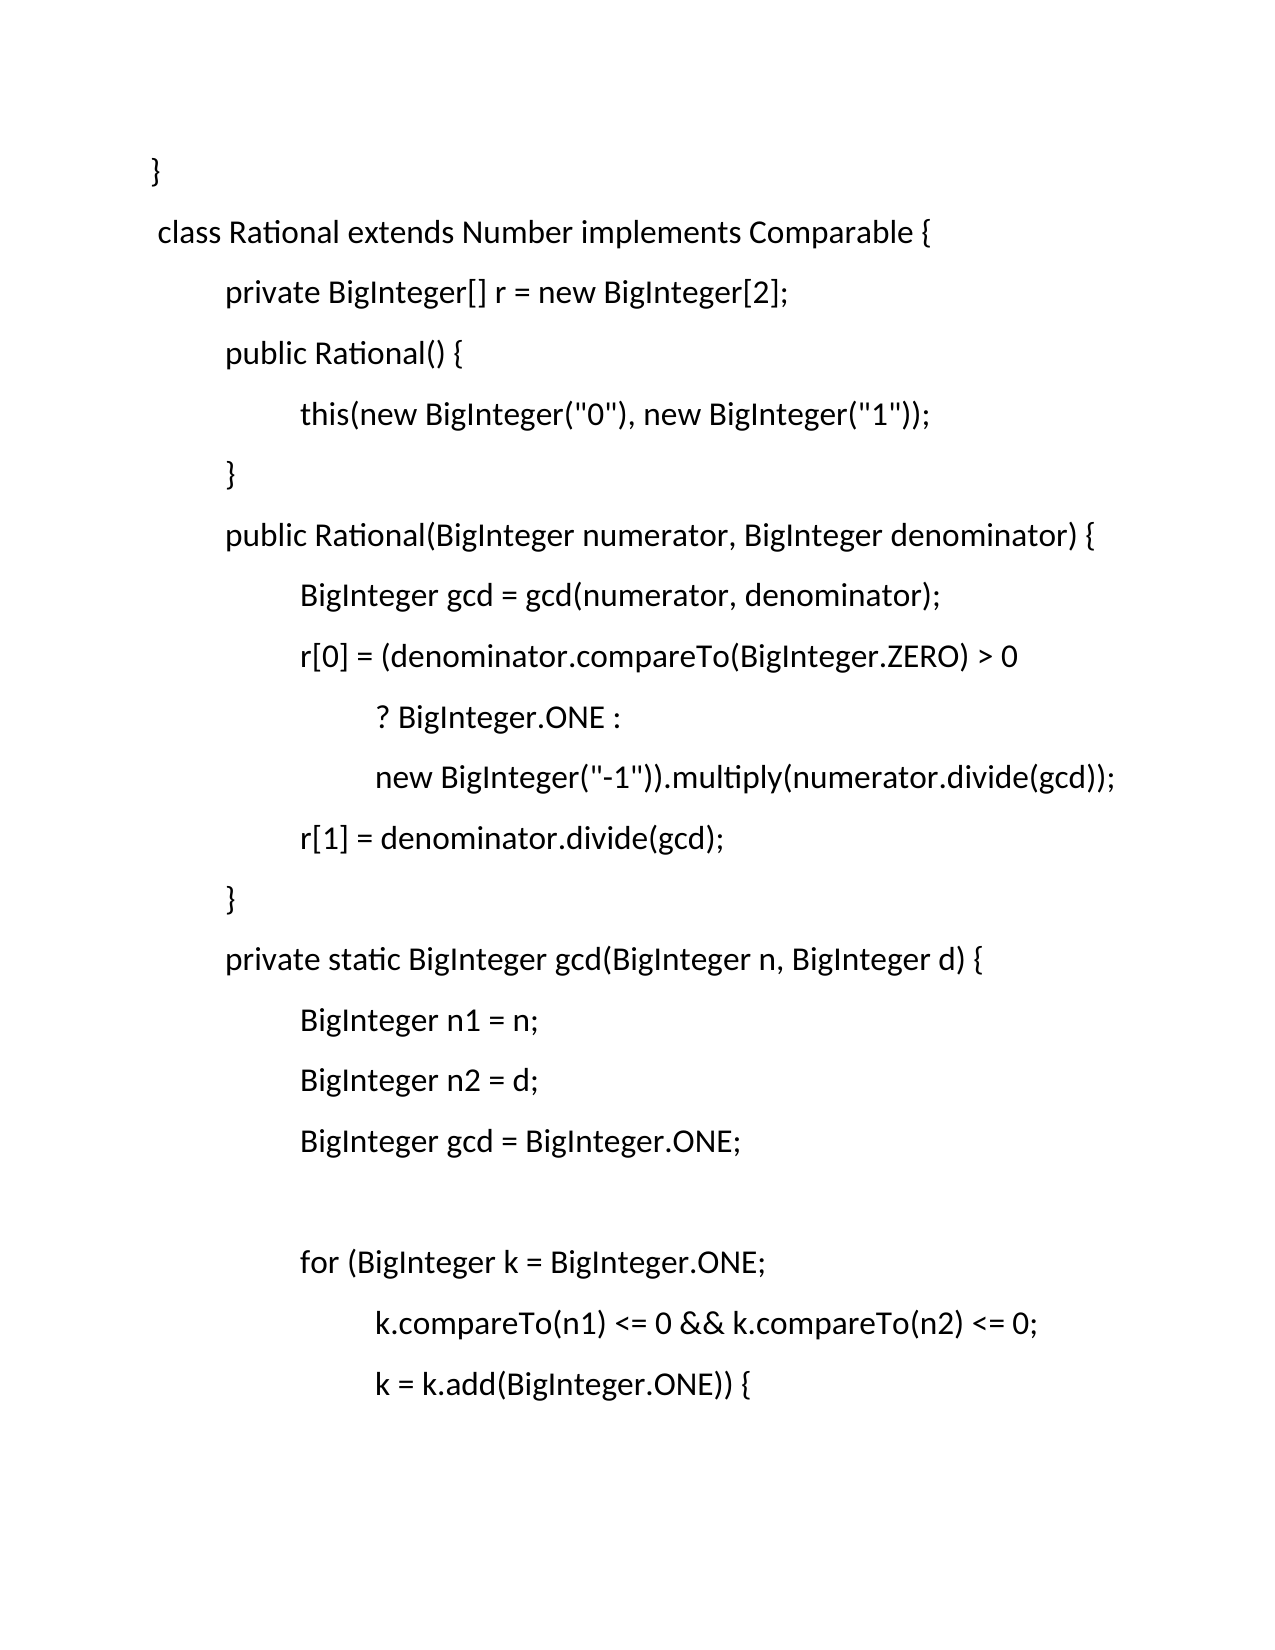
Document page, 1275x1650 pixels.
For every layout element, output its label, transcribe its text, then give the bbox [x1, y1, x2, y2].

text r[0] = (denominator.compareTo(BigInteger.ZERO) > 0 [150, 635, 1125, 676]
text new BigInteger("-1")).multiply(numerator.divide(gcd)); [150, 756, 1125, 797]
text } [150, 877, 1125, 918]
text BigInteger n2 = d; [150, 1059, 1125, 1100]
text k.compareTo(n1) <= 0 && k.compareTo(n2) <= 0; [150, 1302, 1125, 1343]
text BigInteger gcd = BigInteger.ONE; [150, 1120, 1125, 1161]
text } [150, 150, 1125, 191]
text public Rational(BigInteger numerator, BigInteger denominator) { [150, 514, 1125, 554]
text r[1] = denominator.divide(gcd); [150, 817, 1125, 858]
text private static BigInteger gcd(BigInteger n, BigInteger d) { [150, 938, 1125, 979]
text this(new BigInteger("0"), new BigInteger("1")); [150, 392, 1125, 433]
text public Rational() { [150, 332, 1125, 373]
text } [150, 453, 1125, 494]
text for (BigInteger k = BigInteger.ONE; [150, 1241, 1125, 1282]
text BigInteger n1 = n; [150, 999, 1125, 1039]
text private BigInteger[] r = new BigInteger[2]; [150, 271, 1125, 312]
text ? BigInteger.ONE : [150, 696, 1125, 736]
text k = k.add(BigInteger.ONE)) { [150, 1362, 1125, 1403]
text BigInteger gcd = gcd(numerator, denominator); [150, 574, 1125, 615]
text class Rational extends Number implements Comparable { [150, 211, 1125, 251]
